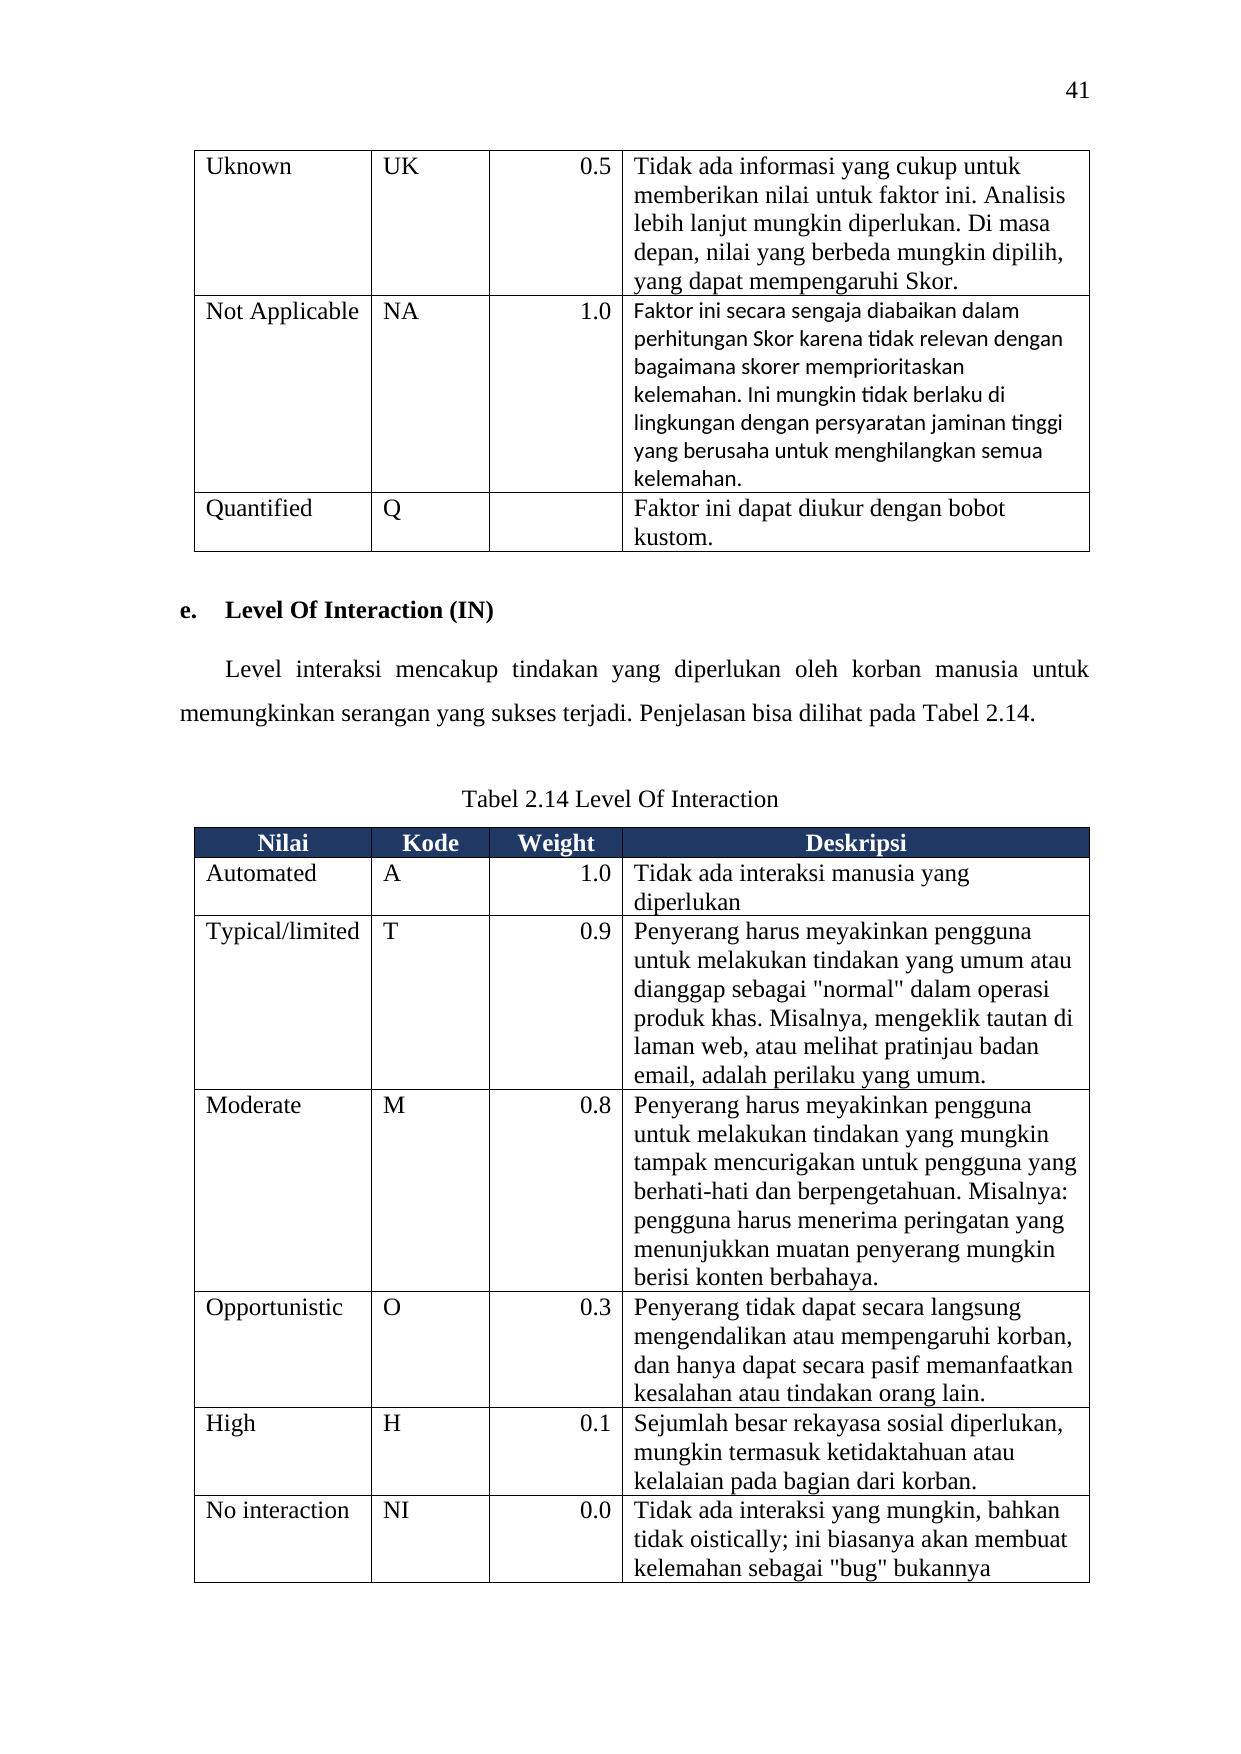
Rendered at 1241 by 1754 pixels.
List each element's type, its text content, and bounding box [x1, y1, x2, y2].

table_cell Not Applicable [195, 296, 371, 492]
table_cell 0.1 [490, 1408, 622, 1494]
table_cell Sejumlah besar rekayasa sosial diperlukan, mungkin termasuk ketidaktahuan atau kelalaian pada bagian dari korban. [623, 1408, 1089, 1494]
table_cell No interaction [195, 1496, 371, 1582]
table_cell Faktor ini dapat diukur dengan bobot kustom. [623, 493, 1089, 551]
table_cell Penyerang tidak dapat secara langsung mengendalikan atau mempengaruhi korban, dan hanya dapat secara pasif memanfaatkan kesalahan atau tindakan orang lain. [623, 1292, 1089, 1407]
table_header Weight [490, 828, 622, 857]
table_cell 0.5 [490, 151, 622, 295]
table_cell A [372, 858, 489, 915]
table_cell Faktor ini secara sengaja diabaikan dalam perhitungan Skor karena tidak relevan dengan bagaimana skorer memprioritaskan kelemahan. Ini mungkin tidak berlaku di lingkungan dengan persyaratan jaminan tinggi yang berusaha untuk menghilangkan semua kelemahan. [623, 296, 1089, 492]
list Level Of Interaction (IN) [179, 595, 1090, 623]
table_cell High [195, 1408, 371, 1494]
table_cell 1.0 [490, 858, 622, 915]
table_cell Typical/limited [195, 916, 371, 1089]
table_cell O [372, 1292, 489, 1407]
table_cell 0.9 [490, 916, 622, 1089]
table_header Deskripsi [623, 828, 1089, 857]
table_cell NA [372, 296, 489, 492]
table_cell M [372, 1090, 489, 1291]
table_cell 0.0 [490, 1496, 622, 1582]
table_cell [490, 493, 622, 551]
table_cell Q [372, 493, 489, 551]
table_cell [623, 1496, 1089, 1582]
table_header Nilai [195, 828, 371, 857]
table_cell Tidak ada interaksi manusia yang diperlukan [623, 858, 1089, 915]
table_cell H [372, 1408, 489, 1494]
table_cell Moderate [195, 1090, 371, 1291]
table_cell NI [372, 1496, 489, 1582]
table_cell Tidak ada informasi yang cukup untuk memberikan nilai untuk faktor ini. Analisis lebih lanjut mungkin diperlukan. Di masa depan, nilai yang berbeda mungkin dipilih, yang dapat mempengaruhi Skor. [623, 151, 1089, 295]
table_header Kode [372, 828, 489, 857]
text Level interaksi mencakup tindakan yang diperlukan oleh korban manusia untuk memungkinkan serangan yang sukses terjadi. Penjelasan bisa dilihat pada Tabel 2.14. [179, 654, 1090, 726]
table_cell Opportunistic [195, 1292, 371, 1407]
table_cell 0.3 [490, 1292, 622, 1407]
table_cell Penyerang harus meyakinkan pengguna untuk melakukan tindakan yang umum atau dianggap sebagai "normal" dalam operasi produk khas. Misalnya, mengeklik tautan di laman web, atau melihat pratinjau badan email, adalah perilaku yang umum. [623, 916, 1089, 1089]
table_cell UK [372, 151, 489, 295]
text Tabel 2.14 Level Of Interaction [150, 784, 1090, 813]
table_cell T [372, 916, 489, 1089]
table_cell 1.0 [490, 296, 622, 492]
table_cell Penyerang harus meyakinkan pengguna untuk melakukan tindakan yang mungkin tampak mencurigakan untuk pengguna yang berhati-hati dan berpengetahuan. Misalnya: pengguna harus menerima peringatan yang menunjukkan muatan penyerang mungkin berisi konten berbahaya. [623, 1090, 1089, 1291]
table_cell Uknown [195, 151, 371, 295]
table_cell Automated [195, 858, 371, 915]
table_cell Quantified [195, 493, 371, 551]
table_cell 0.8 [490, 1090, 622, 1291]
